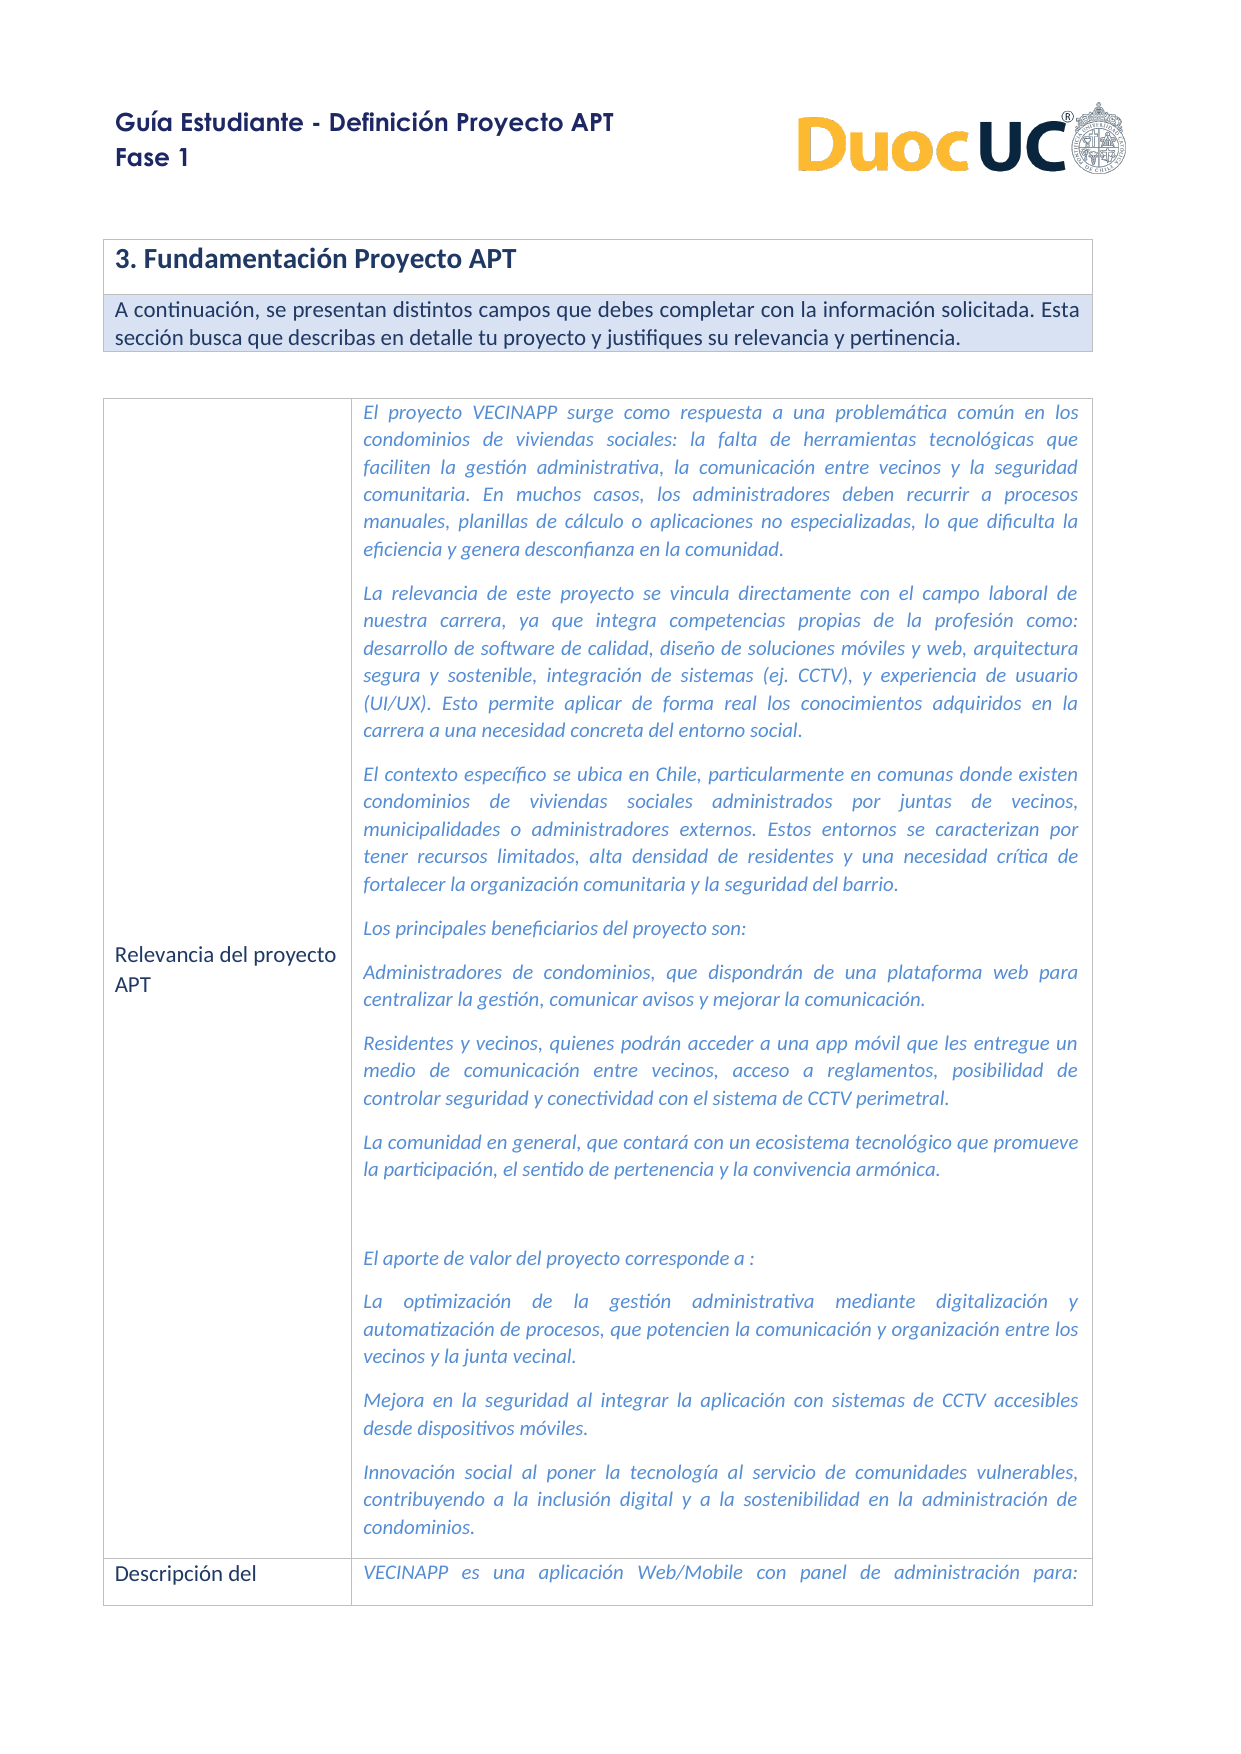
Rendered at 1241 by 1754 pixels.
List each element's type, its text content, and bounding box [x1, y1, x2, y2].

table_header 3. Fundamentación Proyecto APT [104, 240, 1092, 294]
table_cell A continuación, se presentan distintos campos que debes completar con la información solicitada. Esta sección busca que describas en detalle tu proyecto y justifiques su relevancia y pertinencia. [104, 295, 1092, 351]
picture [798, 102, 1126, 174]
table_header Relevancia del proyecto APT [104, 399, 351, 1558]
table_cell Descripción del Proyecto APT [104, 1559, 351, 1605]
table_header El proyecto VECINAPP surge como respuesta a una problemática común en los condominios de viviendas sociales: la falta de herramientas tecnológicas que faciliten la gestión administrativa, la comunicación entre vecinos y la seguridad comunitaria. En muchos casos, los administradores deben recurrir a procesos manuales, planillas de cálculo o aplicaciones no especializadas, lo que dificulta la eficiencia y genera desconfianza en la comunidad. La relevancia de este proyecto se vincula directamente con el campo laboral de nuestra carrera, ya que integra competencias propias de la profesión como: desarrollo de software de calidad, diseño de soluciones móviles y web, arquitectura segura y sostenible, integración de sistemas (ej. CCTV), y experiencia de usuario (UI/UX). Esto permite aplicar de forma real los conocimientos adquiridos en la carrera a una necesidad concreta del entorno social. El contexto específico se ubica en Chile, particularmente en comunas donde existen condominios de viviendas sociales administrados por juntas de vecinos, municipalidades o administradores externos. Estos entornos se caracterizan por tener recursos limitados, alta densidad de residentes y una necesidad crítica de fortalecer la organización comunitaria y la seguridad del barrio. Los principales beneficiarios del proyecto son: Administradores de condominios, que dispondrán de una plataforma web para centralizar la gestión, comunicar avisos y mejorar la comunicación. Residentes y vecinos, quienes podrán acceder a una app móvil que les entregue un medio de comunicación entre vecinos, acceso a reglamentos, posibilidad de controlar seguridad y conectividad con el sistema de CCTV perimetral. La comunidad en general, que contará con un ecosistema tecnológico que promueve la participación, el sentido de pertenencia y la convivencia armónica. El aporte de valor del proyecto corresponde a : La optimización de la gestión administrativa mediante digitalización y automatización de procesos, que potencien la comunicación y organización entre los vecinos y la junta vecinal. Mejora en la seguridad al integrar la aplicación con sistemas de CCTV accesibles desde dispositivos móviles. Innovación social al poner la tecnología al servicio de comunidades vulnerables, contribuyendo a la inclusión digital y a la sostenibilidad en la administración de condominios. [352, 399, 1092, 1558]
